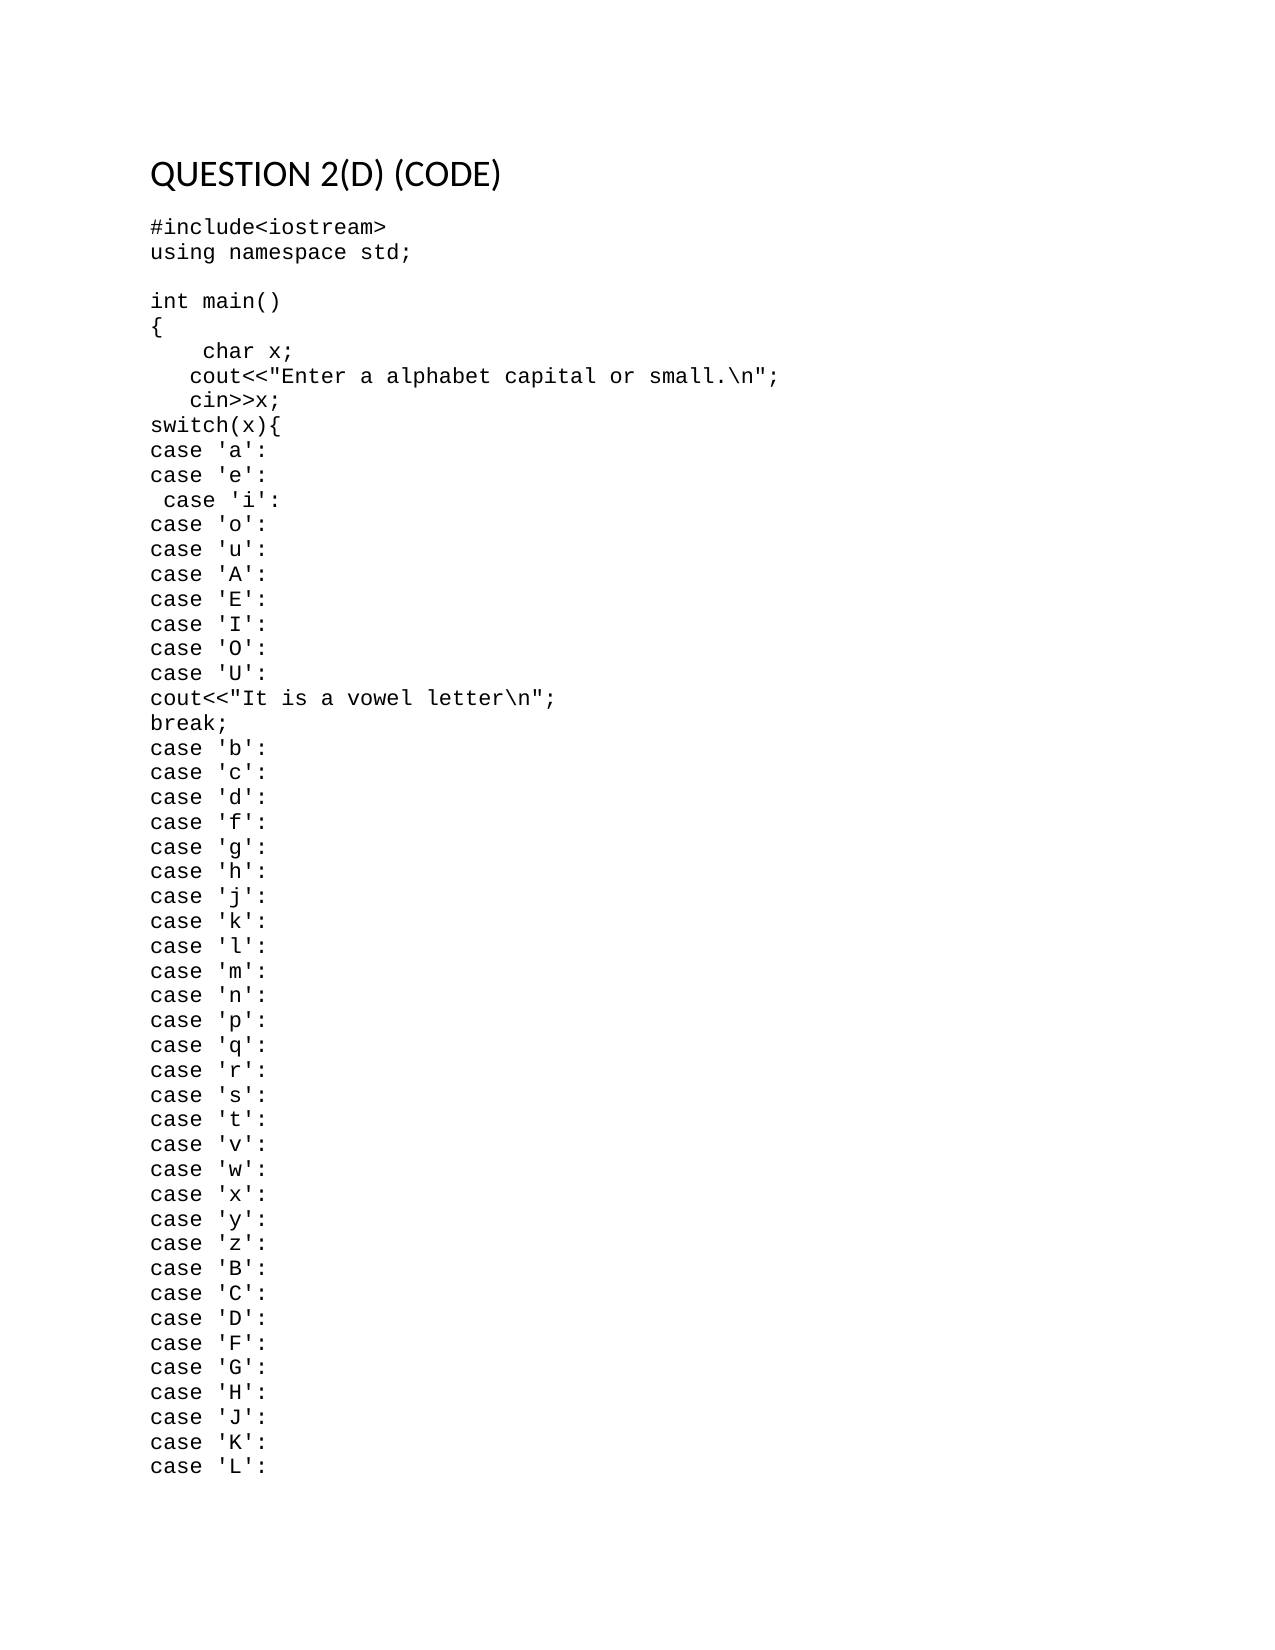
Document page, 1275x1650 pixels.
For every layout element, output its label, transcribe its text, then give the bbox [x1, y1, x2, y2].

text case 'I': [150, 613, 1125, 638]
text case 'b': [150, 737, 1125, 762]
text case 'a': [150, 439, 1125, 464]
text case 't': [150, 1109, 1125, 1133]
text case 'i': [150, 489, 1125, 514]
text case 'F': [150, 1332, 1125, 1357]
text case 'm': [150, 960, 1125, 985]
text case 'y': [150, 1208, 1125, 1233]
text QUESTION 2(D) (CODE) [150, 150, 1125, 196]
text case 'G': [150, 1357, 1125, 1381]
text case 'J': [150, 1406, 1125, 1431]
text case 'o': [150, 514, 1125, 538]
text case 'E': [150, 588, 1125, 613]
text switch(x){ [150, 414, 1125, 439]
text case 'D': [150, 1307, 1125, 1332]
text case 'K': [150, 1431, 1125, 1456]
text cin>>x; [150, 390, 1125, 414]
text cout<<"Enter a alphabet capital or small.\n"; [150, 365, 1125, 390]
text char x; [150, 340, 1125, 365]
text case 'O': [150, 638, 1125, 662]
text case 'r': [150, 1059, 1125, 1084]
text cout<<"It is a vowel letter\n"; [150, 687, 1125, 712]
text case 'l': [150, 935, 1125, 960]
text case 'k': [150, 910, 1125, 935]
text case 'f': [150, 811, 1125, 836]
text int main() [150, 291, 1125, 315]
text case 'L': [150, 1456, 1125, 1481]
text case 'd': [150, 786, 1125, 811]
text case 'q': [150, 1034, 1125, 1059]
text case 'h': [150, 861, 1125, 886]
text case 'H': [150, 1381, 1125, 1406]
text case 'p': [150, 1009, 1125, 1034]
text case 'v': [150, 1133, 1125, 1158]
text case 'C': [150, 1282, 1125, 1307]
text case 'g': [150, 836, 1125, 861]
text case 'e': [150, 464, 1125, 489]
text case 'U': [150, 662, 1125, 687]
text case 'u': [150, 538, 1125, 563]
text case 's': [150, 1084, 1125, 1109]
text { [150, 315, 1125, 340]
text case 'w': [150, 1158, 1125, 1183]
text using namespace std; [150, 241, 1125, 266]
text case 'z': [150, 1233, 1125, 1257]
text case 'n': [150, 985, 1125, 1009]
text case 'c': [150, 762, 1125, 786]
text break; [150, 712, 1125, 737]
text case 'B': [150, 1257, 1125, 1282]
text case 'j': [150, 886, 1125, 910]
text #include<iostream> [150, 216, 1125, 241]
text case 'A': [150, 563, 1125, 588]
text case 'x': [150, 1183, 1125, 1208]
